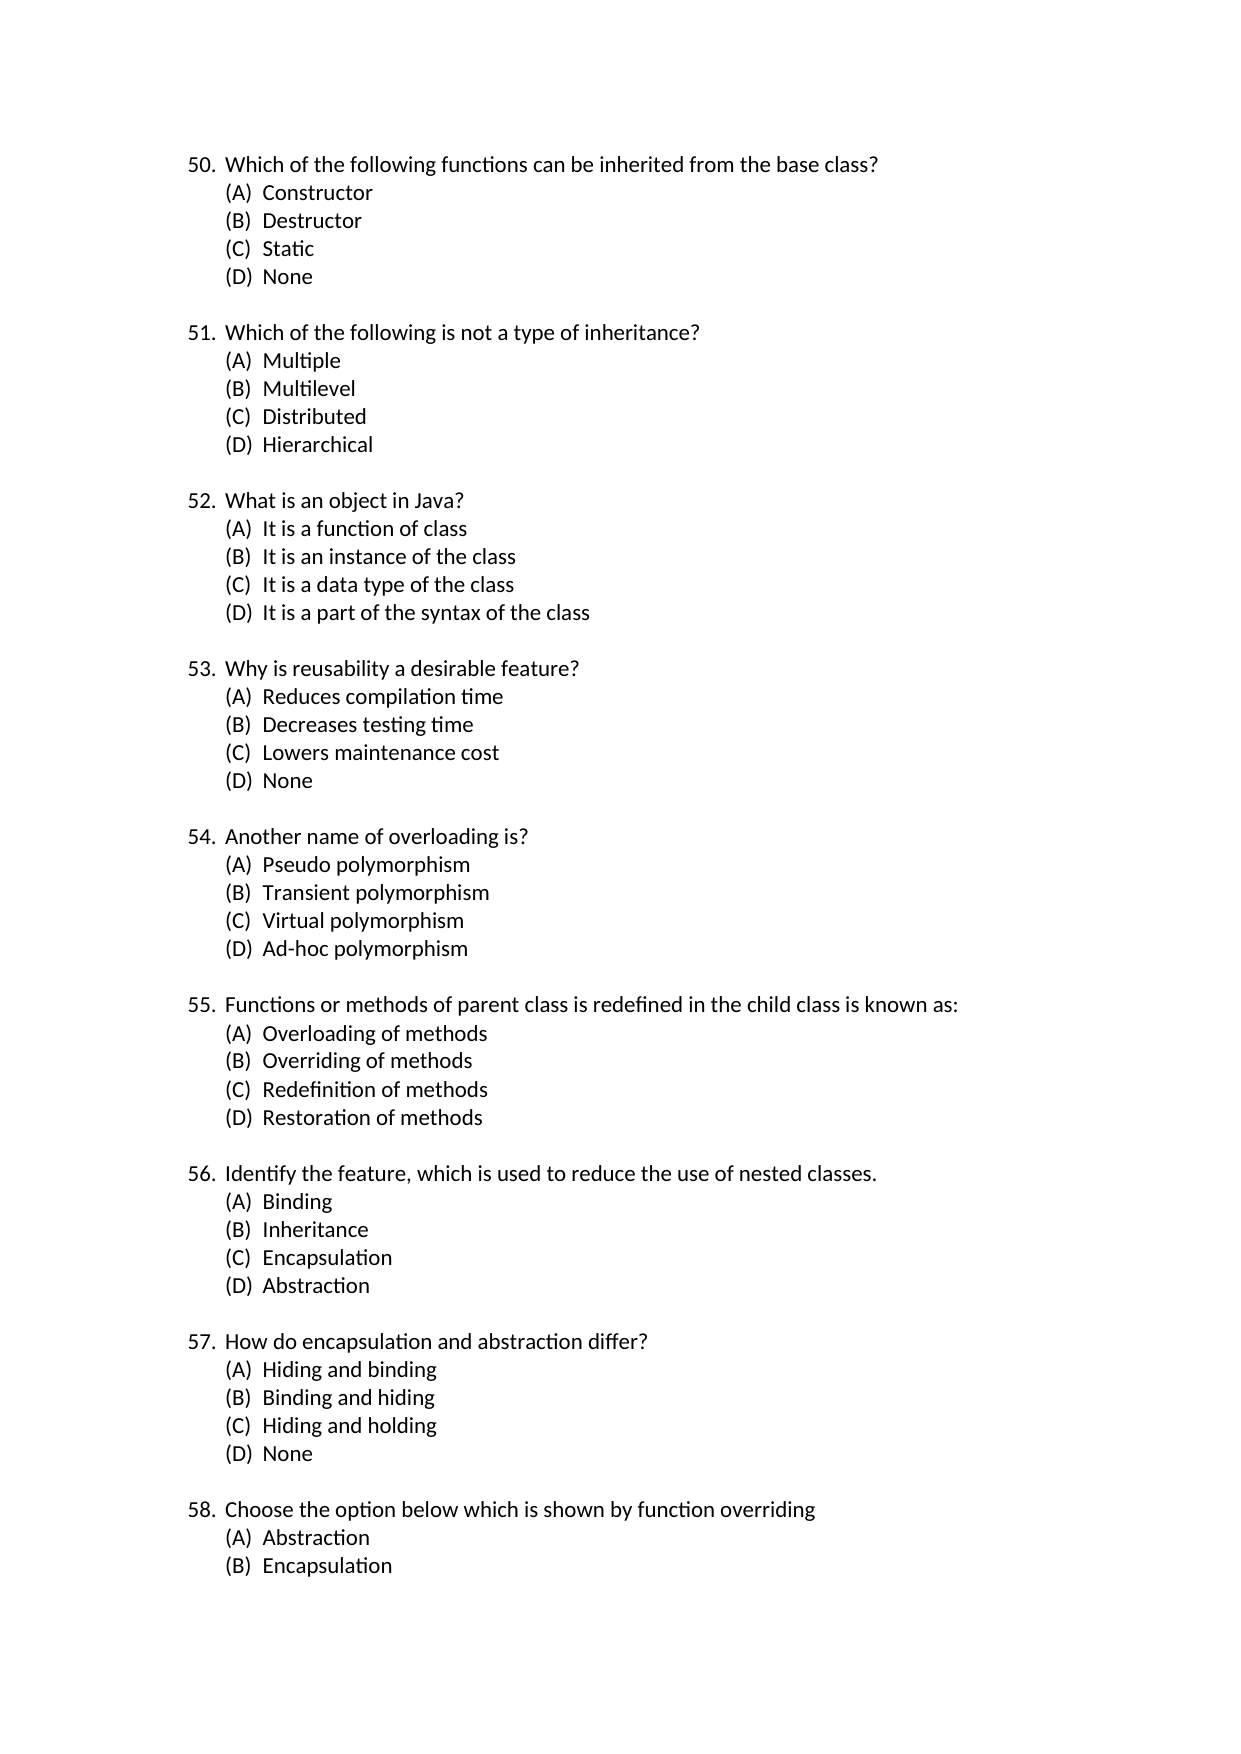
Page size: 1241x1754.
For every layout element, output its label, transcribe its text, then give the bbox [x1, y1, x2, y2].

list Identify the feature, which is used to reduce the use of nested classes. [187, 1159, 1090, 1187]
list It is a part of the syntax of the class [225, 598, 1090, 626]
list How do encapsulation and abstraction differ? [187, 1327, 1090, 1355]
list Static [225, 234, 1090, 262]
list Multilevel [225, 374, 1090, 402]
list Hiding and holding [225, 1411, 1090, 1439]
list Binding [225, 1187, 1090, 1215]
list Another name of overloading is? [187, 822, 1090, 851]
list Encapsulation [225, 1551, 1090, 1579]
list Transient polymorphism [225, 878, 1090, 907]
list None [225, 766, 1090, 794]
list Hierarchical [225, 430, 1090, 458]
list Pseudo polymorphism [225, 851, 1090, 878]
list Abstraction [225, 1523, 1090, 1551]
list Reduces compilation time [225, 682, 1090, 710]
list Hiding and binding [225, 1355, 1090, 1383]
list Binding and hiding [225, 1383, 1090, 1411]
list Distributed [225, 402, 1090, 430]
list Restoration of methods [225, 1103, 1090, 1131]
list None [225, 1439, 1090, 1467]
list Multiple [225, 346, 1090, 374]
list Ad-hoc polymorphism [225, 934, 1090, 963]
list Functions or methods of parent class is redefined in the child class is known as: [187, 991, 1090, 1019]
list Encapsulation [225, 1243, 1090, 1271]
list Abstraction [225, 1271, 1090, 1299]
list Choose the option below which is shown by function overriding [187, 1495, 1090, 1523]
list Which of the following is not a type of inheritance? [187, 318, 1090, 346]
list Which of the following functions can be inherited from the base class? [187, 150, 1090, 178]
list What is an object in Java? [187, 486, 1090, 514]
list Constructor [225, 178, 1090, 206]
list Virtual polymorphism [225, 907, 1090, 934]
list Overloading of methods [225, 1019, 1090, 1047]
list Destructor [225, 206, 1090, 234]
list None [225, 262, 1090, 290]
list It is an instance of the class [225, 542, 1090, 570]
list It is a data type of the class [225, 570, 1090, 598]
list Overriding of methods [225, 1047, 1090, 1075]
list Decreases testing time [225, 710, 1090, 738]
list It is a function of class [225, 514, 1090, 542]
list Lowers maintenance cost [225, 738, 1090, 766]
list Why is reusability a desirable feature? [187, 654, 1090, 682]
list Inheritance [225, 1215, 1090, 1243]
list Redefinition of methods [225, 1075, 1090, 1103]
